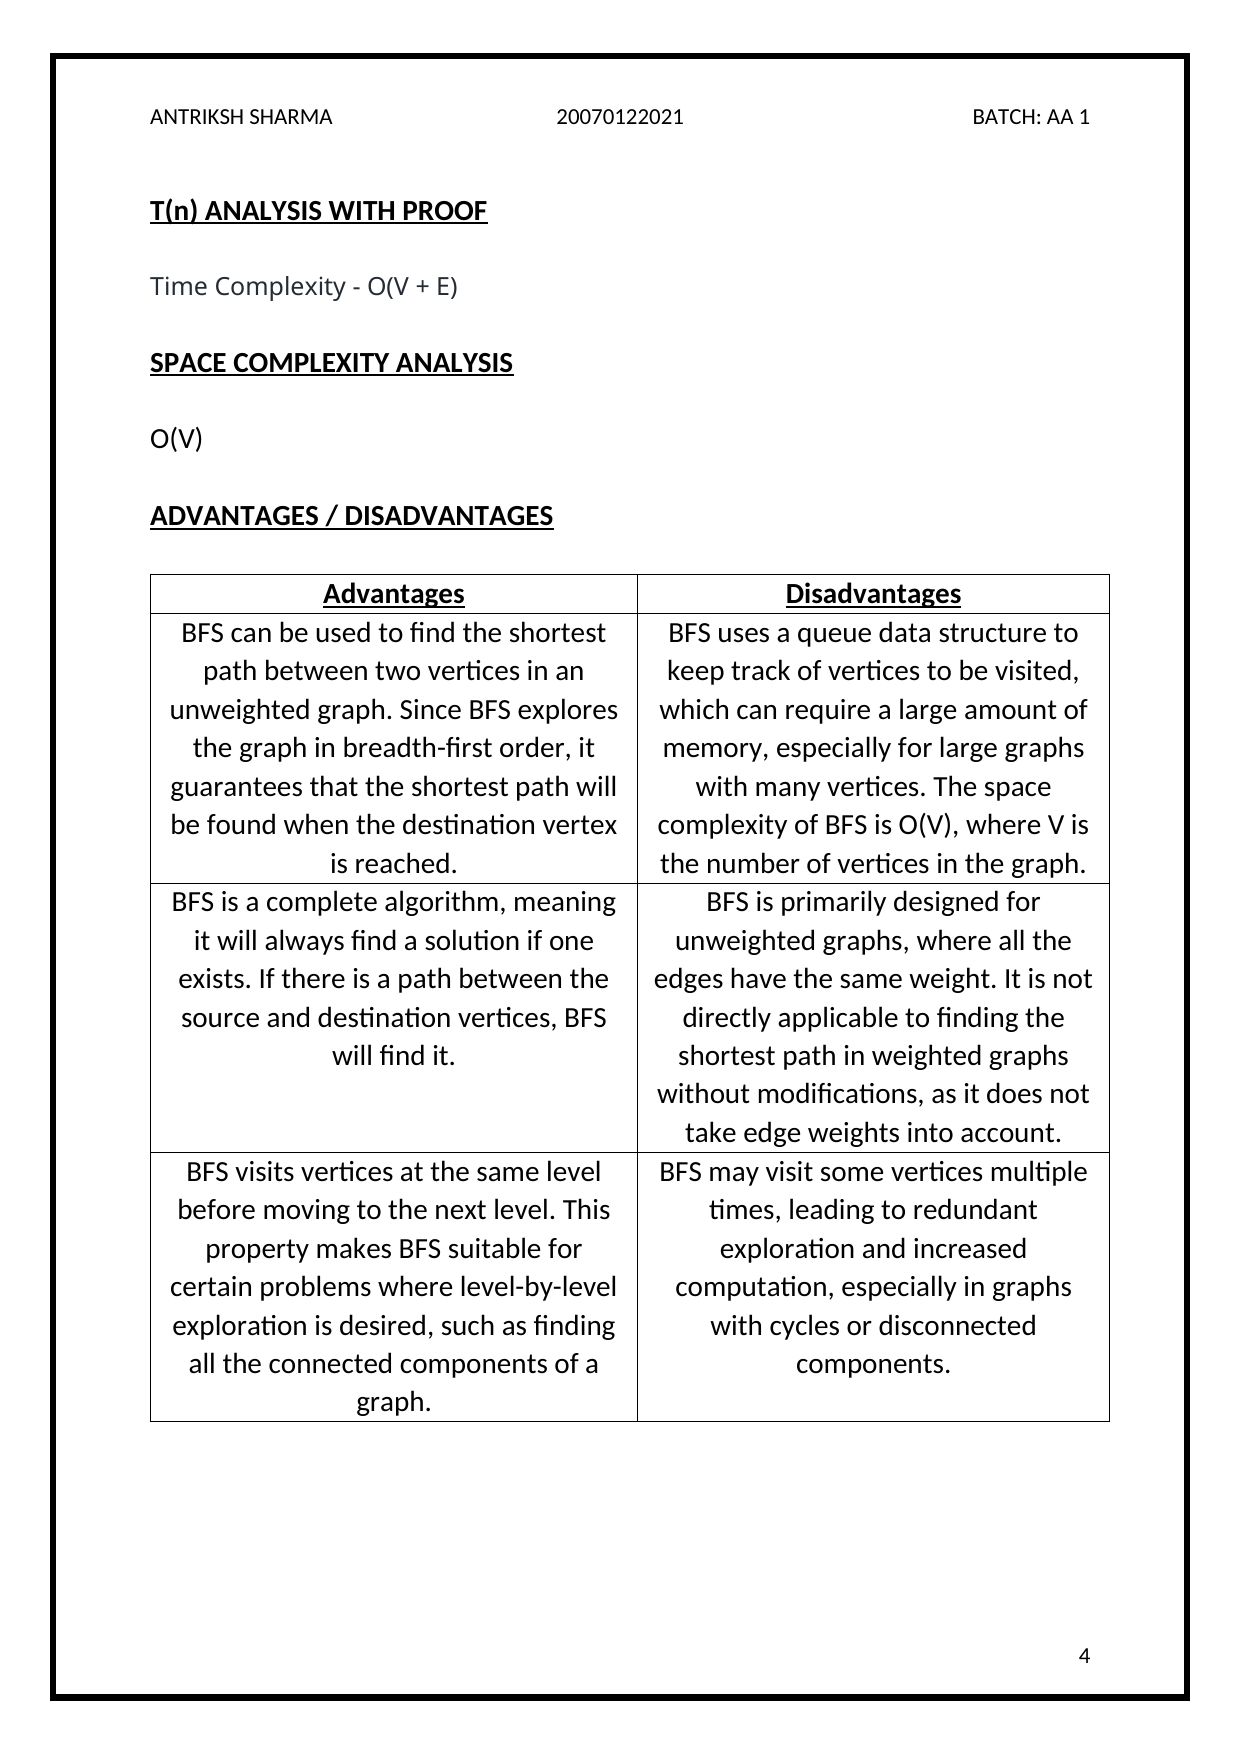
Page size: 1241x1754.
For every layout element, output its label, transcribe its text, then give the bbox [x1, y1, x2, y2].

table_cell BFS may visit some vertices multiple times, leading to redundant exploration and increased computation, especially in graphs with cycles or disconnected components. [638, 1153, 1109, 1421]
table_header Disadvantages [638, 575, 1109, 613]
text O(V) [150, 421, 1090, 456]
text SPACE COMPLEXITY ANALYSIS [150, 344, 1090, 379]
table_cell BFS is primarily designed for unweighted graphs, where all the edges have the same weight. It is not directly applicable to finding the shortest path in weighted graphs without modifications, as it does not take edge weights into account. [638, 884, 1109, 1152]
table_cell BFS is a complete algorithm, meaning it will always find a solution if one exists. If there is a path between the source and destination vertices, BFS will find it. [151, 884, 637, 1152]
table_cell BFS can be used to find the shortest path between two vertices in an unweighted graph. Since BFS explores the graph in breadth-first order, it guarantees that the shortest path will be found when the destination vertex is reached. [151, 614, 637, 882]
text Time Complexity - O(V + E) [150, 268, 1090, 302]
text T(n) ANALYSIS WITH PROOF [150, 192, 1090, 227]
table_cell BFS uses a queue data structure to keep track of vertices to be visited, which can require a large amount of memory, especially for large graphs with many vertices. The space complexity of BFS is O(V), where V is the number of vertices in the graph. [638, 614, 1109, 882]
text ADVANTAGES / DISADVANTAGES [150, 497, 1090, 533]
table_header Advantages [151, 575, 637, 613]
table_cell BFS visits vertices at the same level before moving to the next level. This property makes BFS suitable for certain problems where level-by-level exploration is desired, such as finding all the connected components of a graph. [151, 1153, 637, 1421]
